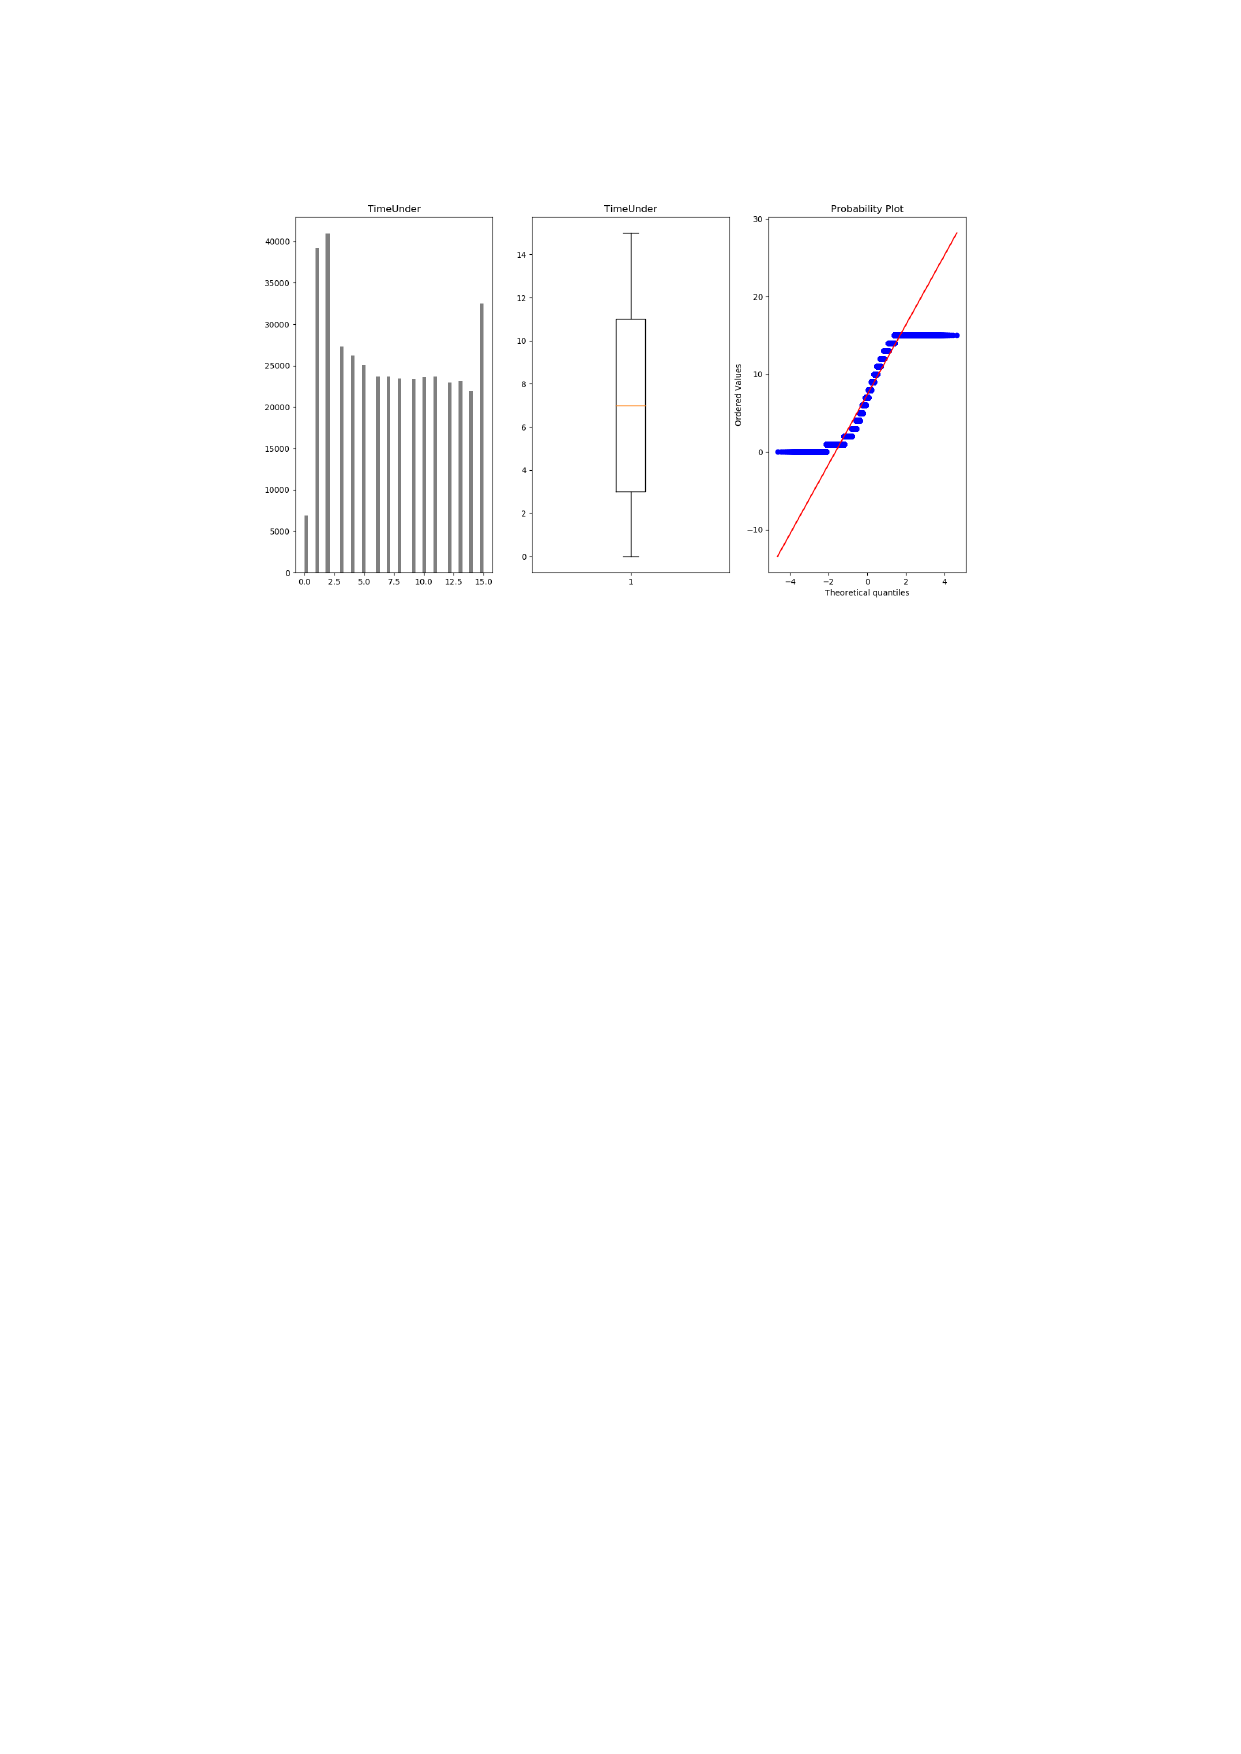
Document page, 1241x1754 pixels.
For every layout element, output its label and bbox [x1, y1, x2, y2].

picture [187, 162, 1052, 623]
